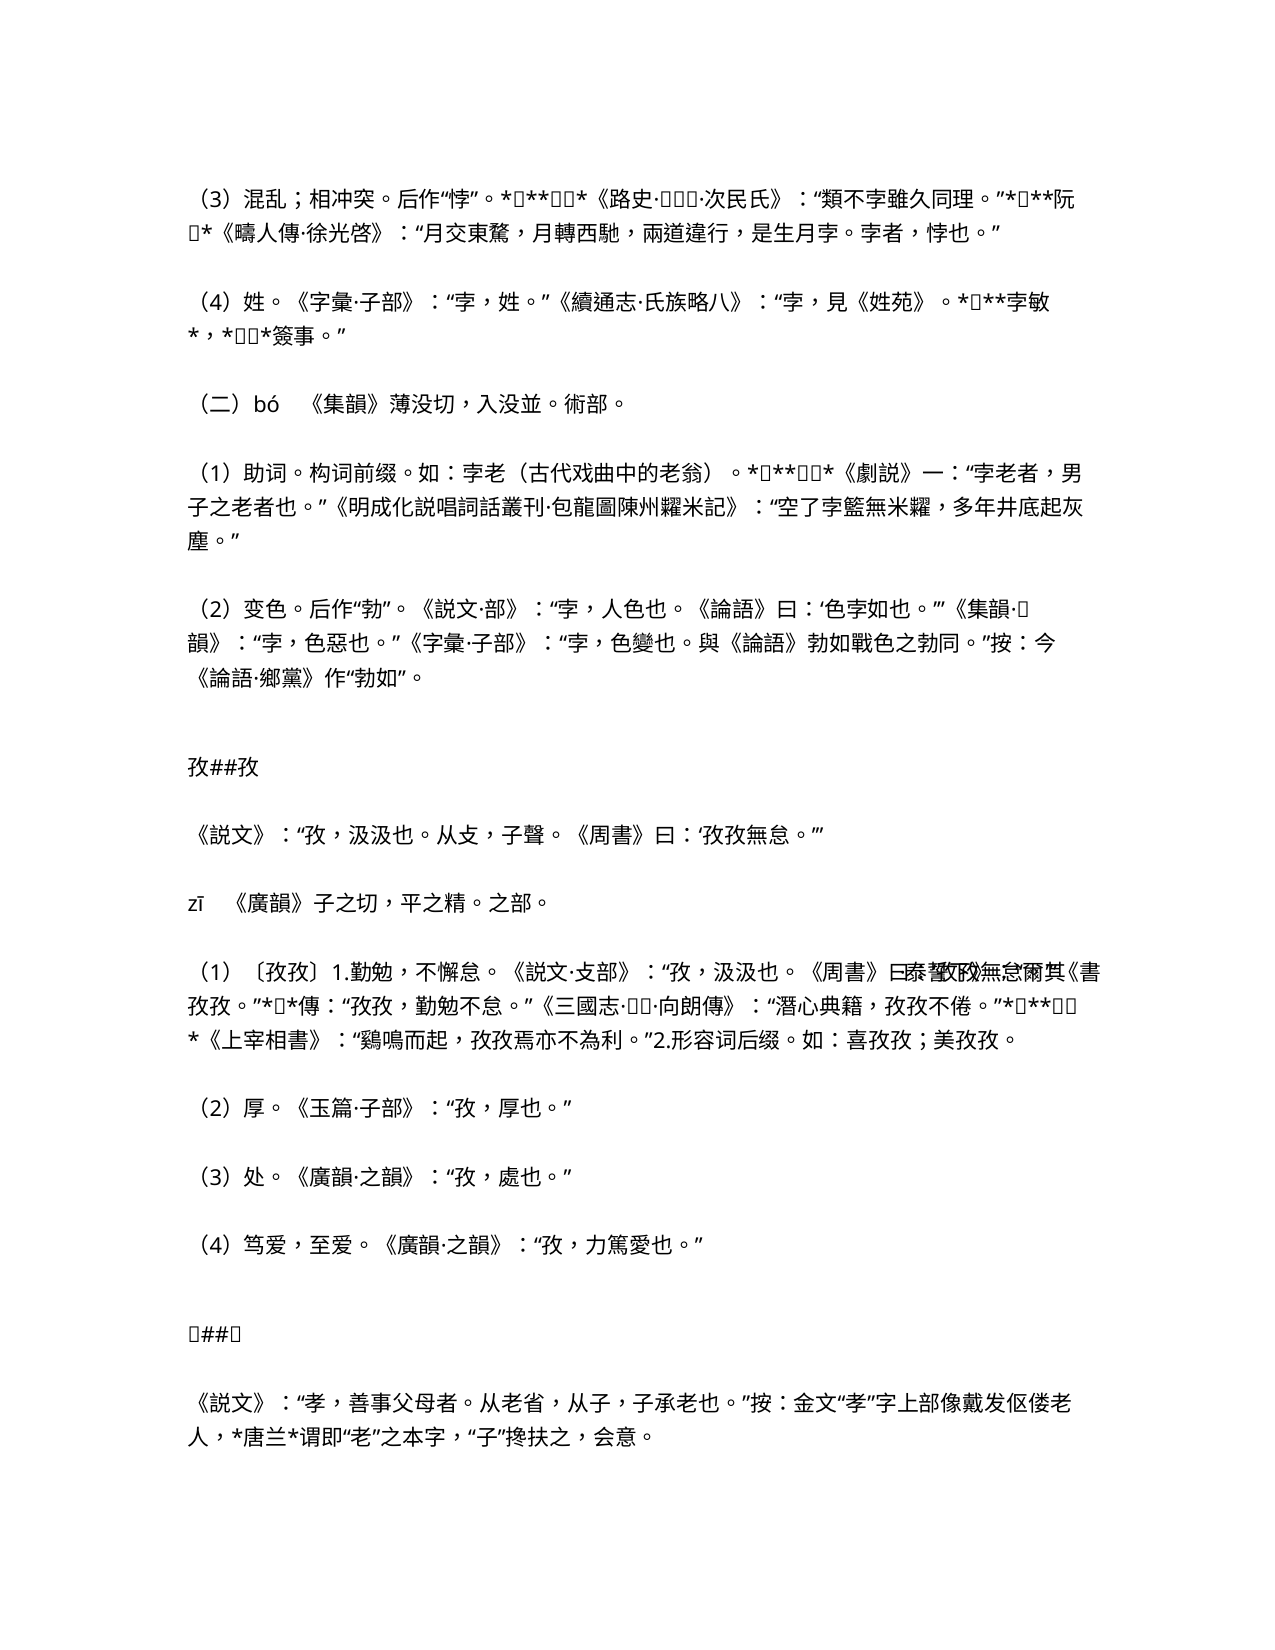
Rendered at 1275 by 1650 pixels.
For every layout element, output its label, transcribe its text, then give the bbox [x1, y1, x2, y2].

text 孜##孜 《説文》：“孜，汲汲也。从攴，子聲。《周書》曰：‘孜孜無怠。’” zī 《廣韻》子之切，平之精。之部。 （1）〔孜孜〕1.勤勉，不懈怠。《説文·攴部》：“孜，汲汲也。《周書》曰：‘孜孜無怠。’”《書·泰誓下》：“爾其孜孜。”*孔*傳：“孜孜，勤勉不怠。”《三國志·蜀志·向朗傳》：“潛心典籍，孜孜不倦。”*唐**韓愈*《上宰相書》：“鷄鳴而起，孜孜焉亦不為利。”2.形容词后缀。如：喜孜孜；美孜孜。 （2）厚。《玉篇·子部》：“孜，厚也。” （3）处。《廣韻·之韻》：“孜，處也。” （4）笃爱，至爱。《廣韻·之韻》：“孜，力篤愛也。” [187, 752, 1087, 1294]
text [187, 1319, 1087, 1486]
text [187, 150, 1087, 726]
